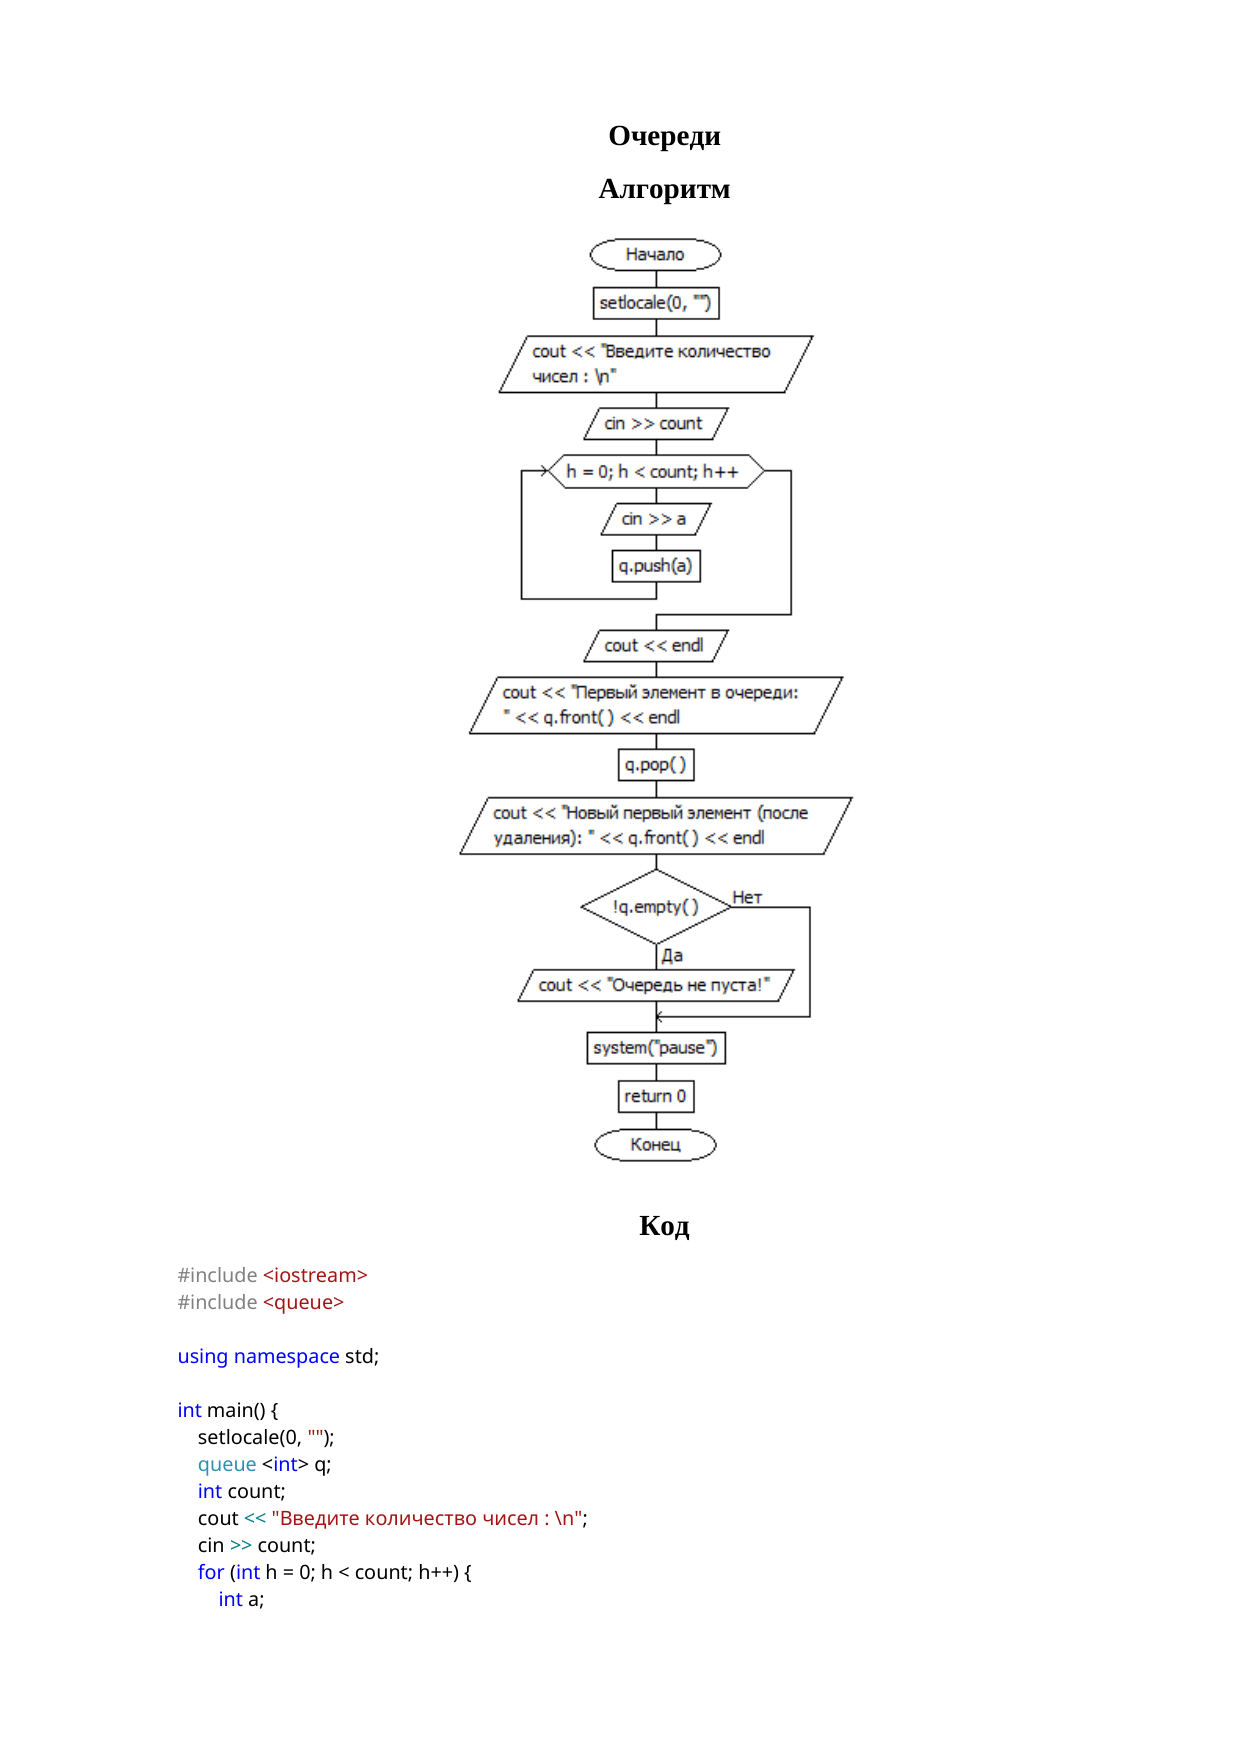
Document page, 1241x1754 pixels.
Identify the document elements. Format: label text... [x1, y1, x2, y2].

text #include <iostream> [177, 1261, 1152, 1288]
text int main() { [177, 1396, 1152, 1423]
text #include <queue> [177, 1288, 1152, 1315]
text using namespace std; [177, 1342, 1152, 1369]
text Код [177, 1208, 1152, 1242]
text Алгоритм [177, 171, 1152, 204]
text cin >> count; [177, 1531, 1152, 1558]
text for (int h = 0; h < count; h++) { [177, 1558, 1152, 1585]
text setlocale(0, ""); [177, 1423, 1152, 1450]
text queue <int> q; [177, 1450, 1152, 1477]
text int count; [177, 1477, 1152, 1504]
text int a; [177, 1585, 1152, 1612]
text cout << "Введите количество чисел : \n"; [177, 1504, 1152, 1531]
picture [449, 223, 880, 1190]
text Очереди [177, 118, 1152, 152]
